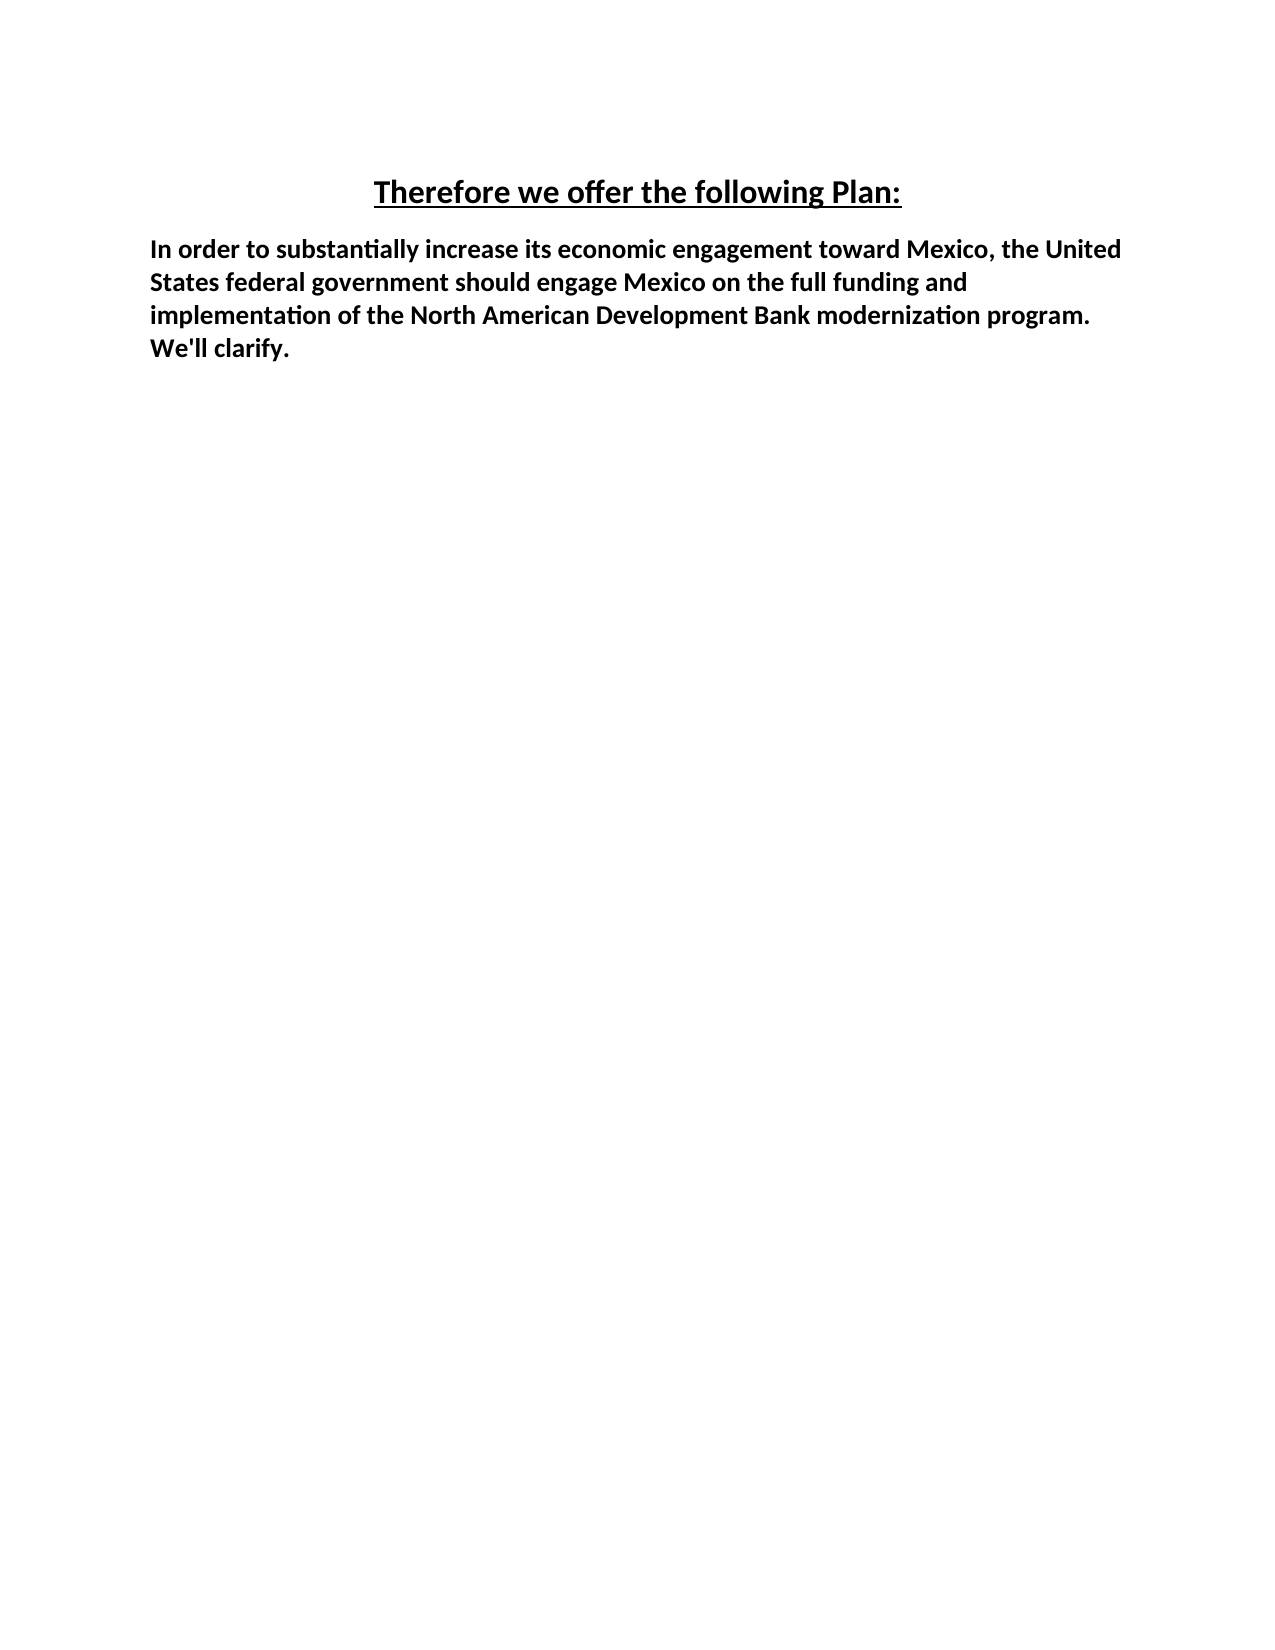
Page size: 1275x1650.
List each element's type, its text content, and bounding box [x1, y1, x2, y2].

subtitle Therefore we offer the following Plan: [150, 171, 1125, 212]
subtitle In order to substantially increase its economic engagement toward Mexico, the United States federal government should engage Mexico on the full funding and implementation of the North American Development Bank modernization program. We'll clarify. [150, 232, 1125, 364]
